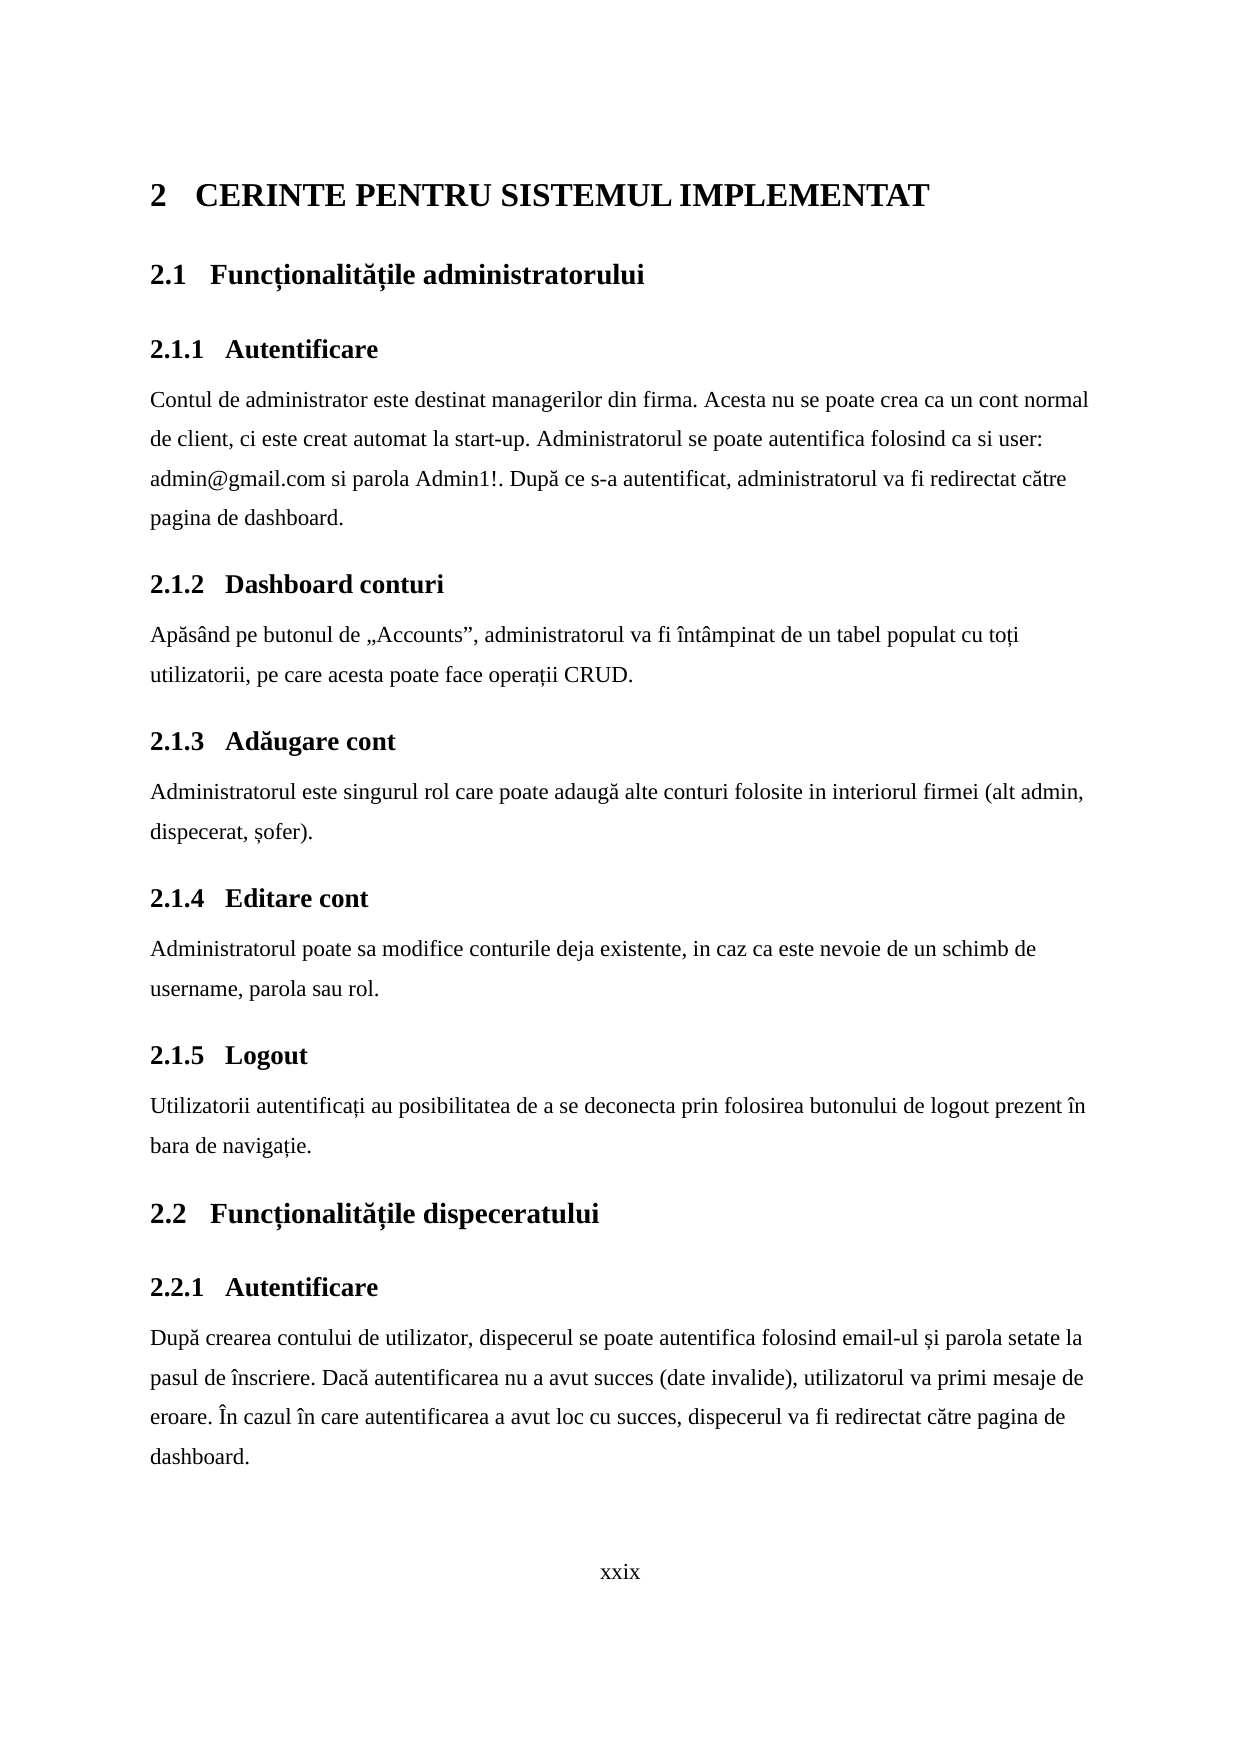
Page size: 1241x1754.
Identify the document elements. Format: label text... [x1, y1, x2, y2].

subtitle Editare cont [150, 882, 1090, 913]
subtitle Dashboard conturi [150, 569, 1090, 600]
text Utilizatorii autentificați au posibilitatea de a se deconecta prin folosirea butonului de logout prezent în bara de navigație. [150, 1092, 1090, 1158]
subtitle Cerinte pentru sistemul implementat [150, 175, 1090, 213]
subtitle Autentificare [150, 333, 1090, 364]
subtitle Autentificare [150, 1271, 1090, 1303]
subtitle Logout [150, 1039, 1090, 1070]
subtitle Funcționalitățile dispeceratului [150, 1196, 1090, 1230]
text Administratorul poate sa modifice conturile deja existente, in caz ca este nevoie de un schimb de username, parola sau rol. [150, 935, 1090, 1001]
text Administratorul este singurul rol care poate adaugă alte conturi folosite in interiorul firmei (alt admin, dispecerat, șofer). [150, 778, 1090, 844]
text Contul de administrator este destinat managerilor din firma. Acesta nu se poate crea ca un cont normal de client, ci este creat automat la start-up. Administratorul se poate autentifica folosind ca si user: admin@gmail.com si parola Admin1!. După ce s-a autentificat, administratorul va fi redirectat către pagina de dashboard. [150, 386, 1090, 531]
text După crearea contului de utilizator, dispecerul se poate autentifica folosind email-ul și parola setate la pasul de înscriere. Dacă autentificarea nu a avut succes (date invalide), utilizatorul va primi mesaje de eroare. În cazul în care autentificarea a avut loc cu succes, dispecerul va fi redirectat către pagina de dashboard. [150, 1324, 1090, 1469]
subtitle Adăugare cont [150, 726, 1090, 757]
text Apăsând pe butonul de „Accounts”, administratorul va fi întâmpinat de un tabel populat cu toți utilizatorii, pe care acesta poate face operații CRUD. [150, 622, 1090, 687]
subtitle Funcționalitățile administratorului [150, 257, 1090, 291]
